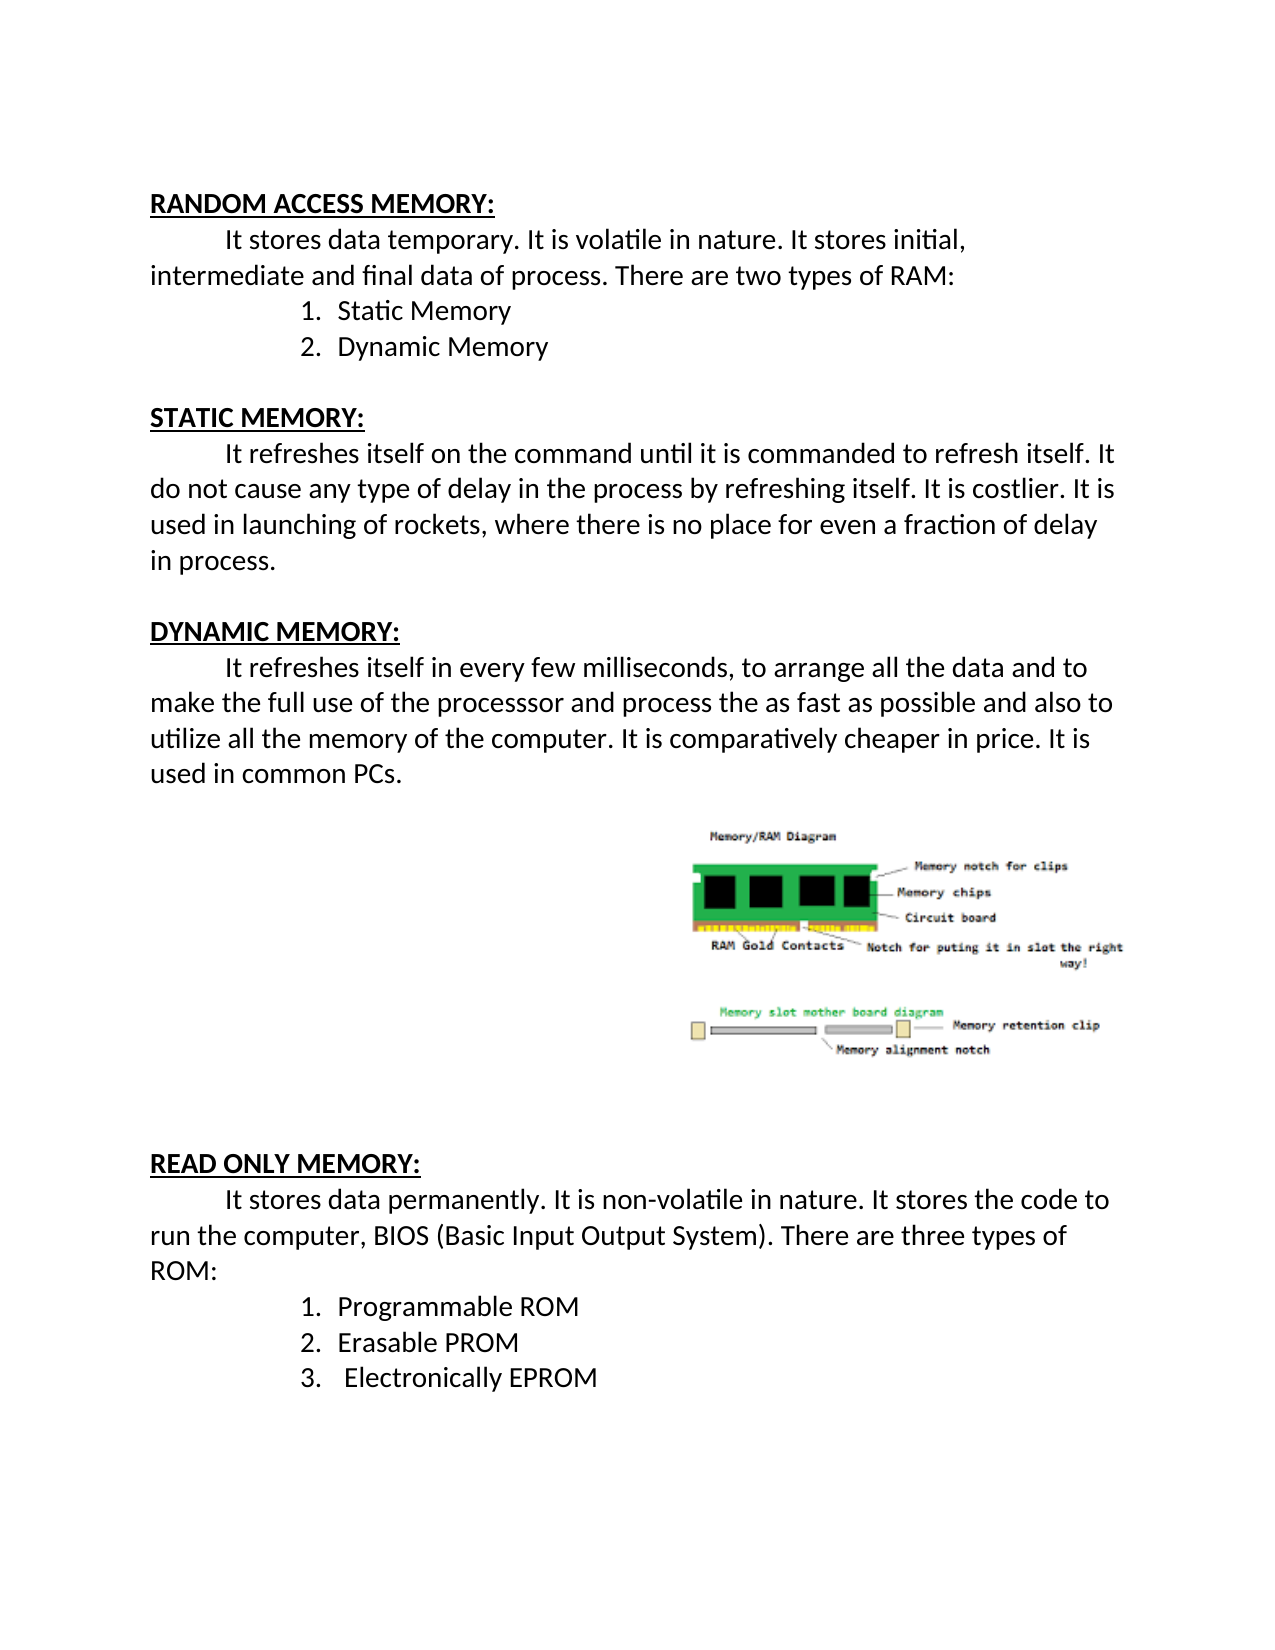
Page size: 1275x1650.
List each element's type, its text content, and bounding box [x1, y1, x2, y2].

text STATIC MEMORY: [150, 399, 1125, 435]
text It refreshes itself on the command until it is commanded to refresh itself. It do not cause any type of delay in the process by refreshing itself. It is costlier. It is used in launching of rockets, where there is no place for even a fraction of delay in process. [150, 435, 1125, 577]
list Dynamic Memory [300, 328, 1125, 364]
text READ ONLY MEMORY: [150, 1146, 1125, 1181]
list Electronically EPROM [300, 1359, 1125, 1395]
text It refreshes itself in every few milliseconds, to arrange all the data and to make the full use of the processsor and process the as fast as possible and also to utilize all the memory of the computer. It is comparatively cheaper in price. It is used in common PCs. [150, 649, 1125, 791]
list Erasable PROM [300, 1324, 1125, 1359]
text RANDOM ACCESS MEMORY: [150, 186, 1125, 221]
text It stores data temporary. It is volatile in nature. It stores initial, intermediate and final data of process. There are two types of RAM: [150, 221, 1125, 292]
text DYNAMIC MEMORY: [150, 613, 1125, 649]
list Static Memory [300, 292, 1125, 328]
text It stores data permanently. It is non-volatile in nature. It stores the code to run the computer, BIOS (Basic Input Output System). There are three types of ROM: [150, 1181, 1125, 1288]
picture [675, 826, 1147, 1110]
list Programmable ROM [300, 1288, 1125, 1324]
